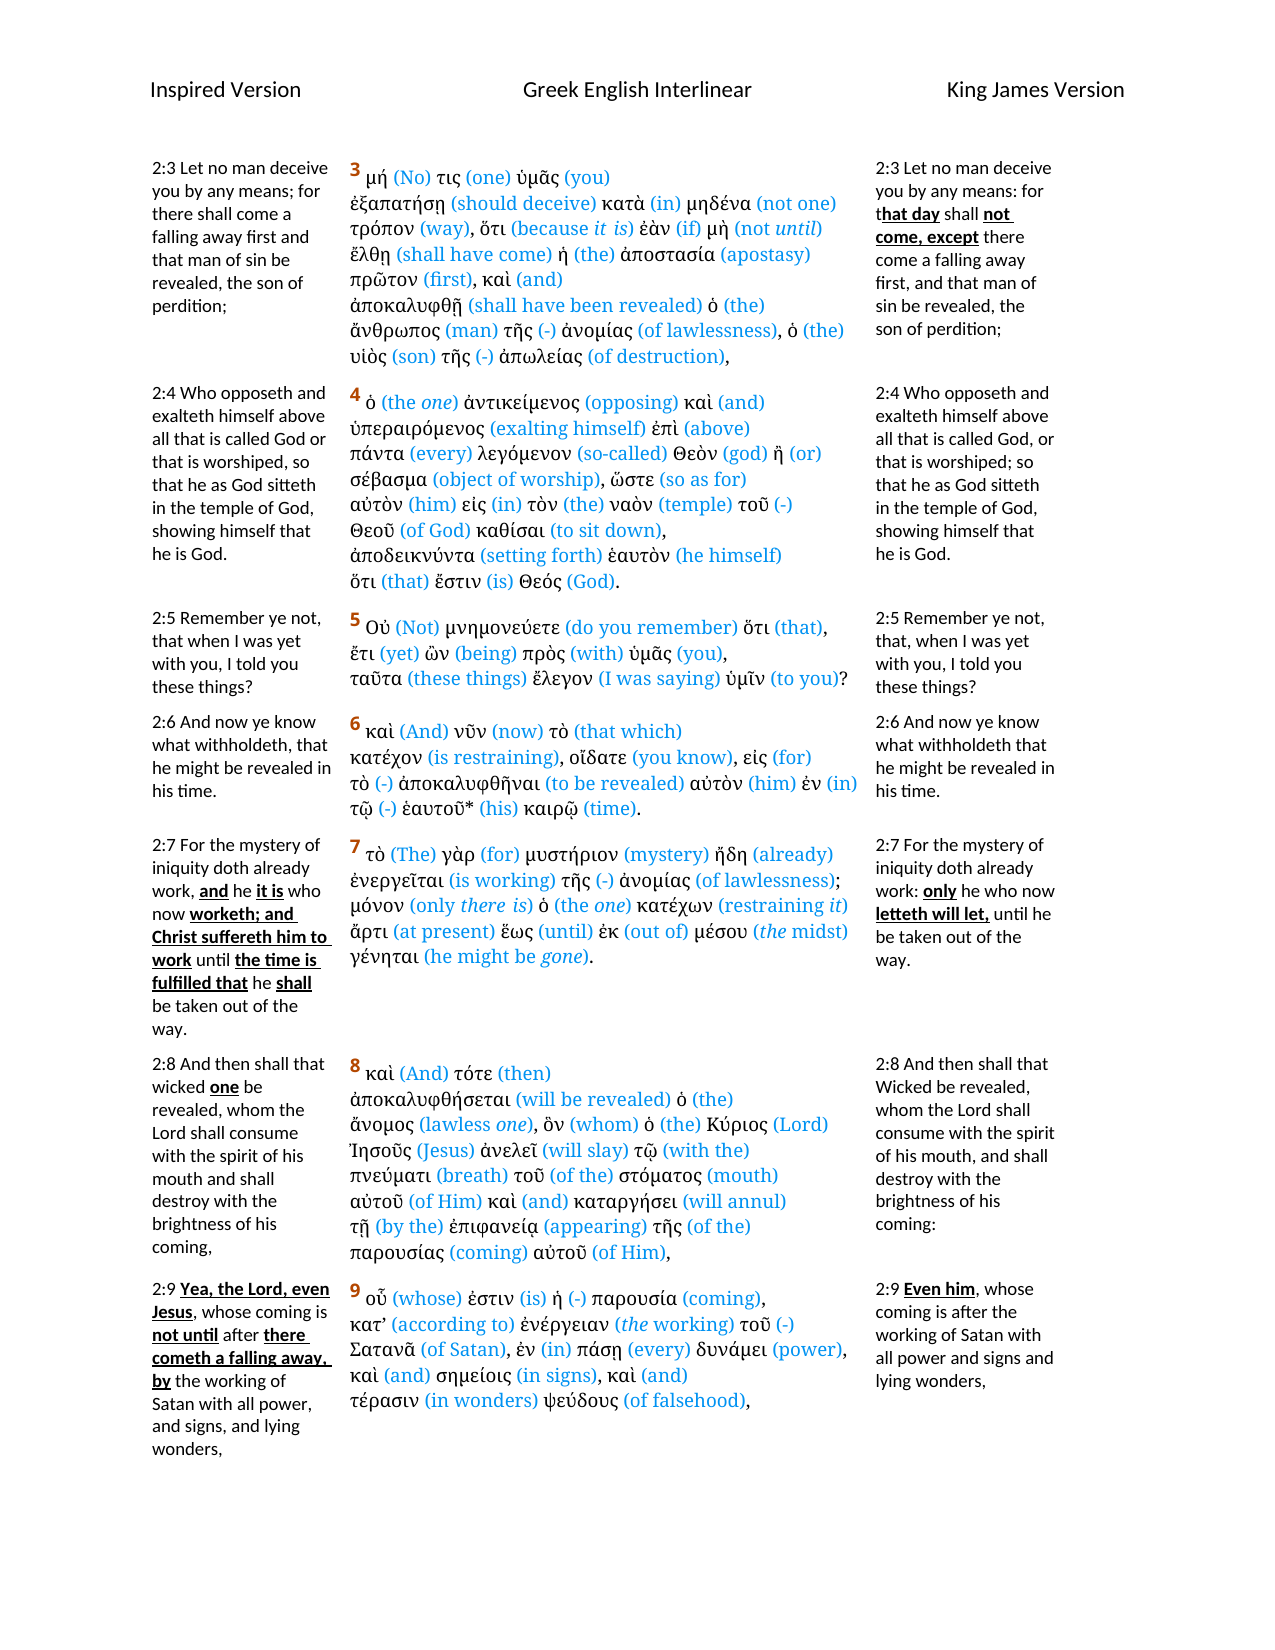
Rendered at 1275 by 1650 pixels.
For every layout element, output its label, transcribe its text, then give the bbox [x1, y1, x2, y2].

table_cell 2:7 For the mystery of iniquity doth already work: only he who now letteth will let, until he be taken out of the way. [864, 827, 1067, 1046]
table_cell 2:4 Who opposeth and exalteth himself above all that is called God, or that is worshiped; so that he as God sitteth in the temple of God, showing himself that he is God. [864, 375, 1067, 600]
table_cell 7 τὸ (The) γὰρ (for) μυστήριον (mystery) ἤδη (already) ἐνεργεῖται (is working) τῆς (-) ἀνομίας (of lawlessness); μόνον (only there is) ὁ (the one) κατέχων (restraining it) ἄρτι (at present) ἕως (until) ἐκ (out of) μέσου (the midst) γένηται (he might be gone). [343, 827, 864, 1046]
table_cell 5 Οὐ (Not) μνημονεύετε (do you remember) ὅτι (that), ἔτι (yet) ὢν (being) πρὸς (with) ὑμᾶς (you), ταῦτα (these things) ἔλεγον (I was saying) ὑμῖν (to you)? [343, 600, 864, 704]
table_cell 2:5 Remember ye not, that when I was yet with you, I told you these things? [141, 600, 343, 704]
table_cell 8 καὶ (And) τότε (then) ἀποκαλυφθήσεται (will be revealed) ὁ (the) ἄνομος (lawless one), ὃν (whom) ὁ (the) Κύριος (Lord) Ἰησοῦς (Jesus) ἀνελεῖ (will slay) τῷ (with the) πνεύματι (breath) τοῦ (of the) στόματος (mouth) αὐτοῦ (of Him) καὶ (and) καταργήσει (will annul) τῇ (by the) ἐπιφανείᾳ (appearing) τῆς (of the) παρουσίας (coming) αὐτοῦ (of Him), [343, 1046, 864, 1271]
table_cell 9 οὗ (whose) ἐστιν (is) ἡ (-) παρουσία (coming), κατ’ (according to) ἐνέργειαν (the working) τοῦ (-) Σατανᾶ (of Satan), ἐν (in) πάσῃ (every) δυνάμει (power), καὶ (and) σημείοις (in signs), καὶ (and) τέρασιν (in wonders) ψεύδους (of falsehood), [343, 1271, 864, 1467]
table_cell 2:7 For the mystery of iniquity doth already work, and he it is who now worketh; and Christ suffereth him to work until the time is fulfilled that he shall be taken out of the way. [141, 827, 343, 1046]
table_cell 2:6 And now ye know what withholdeth, that he might be revealed in his time. [141, 704, 343, 827]
table_cell 2:5 Remember ye not, that, when I was yet with you, I told you these things? [864, 600, 1067, 704]
table_cell 4 ὁ (the one) ἀντικείμενος (opposing) καὶ (and) ὑπεραιρόμενος (exalting himself) ἐπὶ (above) πάντα (every) λεγόμενον (so-called) Θεὸν (god) ἢ (or) σέβασμα (object of worship), ὥστε (so as for) αὐτὸν (him) εἰς (in) τὸν (the) ναὸν (temple) τοῦ (-) Θεοῦ (of God) καθίσαι (to sit down), ἀποδεικνύντα (setting forth) ἑαυτὸν (he himself) ὅτι (that) ἔστιν (is) Θεός (God). [343, 375, 864, 600]
table_cell 3 μή (No) τις (one) ὑμᾶς (you) ἐξαπατήσῃ (should deceive) κατὰ (in) μηδένα (not one) τρόπον (way), ὅτι (because it is) ἐὰν (if) μὴ (not until) ἔλθῃ (shall have come) ἡ (the) ἀποστασία (apostasy) πρῶτον (first), καὶ (and) ἀποκαλυφθῇ (shall have been revealed) ὁ (the) ἄνθρωπος (man) τῆς (-) ἀνομίας (of lawlessness), ὁ (the) υἱὸς (son) τῆς (-) ἀπωλείας (of destruction), [343, 150, 864, 375]
table_cell 2:8 And then shall that wicked one be revealed, whom the Lord shall consume with the spirit of his mouth and shall destroy with the brightness of his coming, [141, 1046, 343, 1271]
table_cell 2:3 Let no man deceive you by any means: for that day shall not come, except there come a falling away first, and that man of sin be revealed, the son of perdition; [864, 150, 1067, 375]
table_cell 2:8 And then shall that Wicked be revealed, whom the Lord shall consume with the spirit of his mouth, and shall destroy with the brightness of his coming: [864, 1046, 1067, 1271]
table_cell 2:6 And now ye know what withholdeth that he might be revealed in his time. [864, 704, 1067, 827]
table_cell 6 καὶ (And) νῦν (now) τὸ (that which) κατέχον (is restraining), οἴδατε (you know), εἰς (for) τὸ (-) ἀποκαλυφθῆναι (to be revealed) αὐτὸν (him) ἐν (in) τῷ (-) ἑαυτοῦ* (his) καιρῷ (time). [343, 704, 864, 827]
table_cell 2:4 Who opposeth and exalteth himself above all that is called God or that is worshiped, so that he as God sitteth in the temple of God, showing himself that he is God. [141, 375, 343, 600]
table_cell 2:9 Yea, the Lord, even Jesus, whose coming is not until after there cometh a falling away, by the working of Satan with all power, and signs, and lying wonders, [141, 1271, 343, 1467]
table_cell 2:9 Even him, whose coming is after the working of Satan with all power and signs and lying wonders, [864, 1271, 1067, 1467]
table_cell 2:3 Let no man deceive you by any means; for there shall come a falling away first and that man of sin be revealed, the son of perdition; [141, 150, 343, 375]
